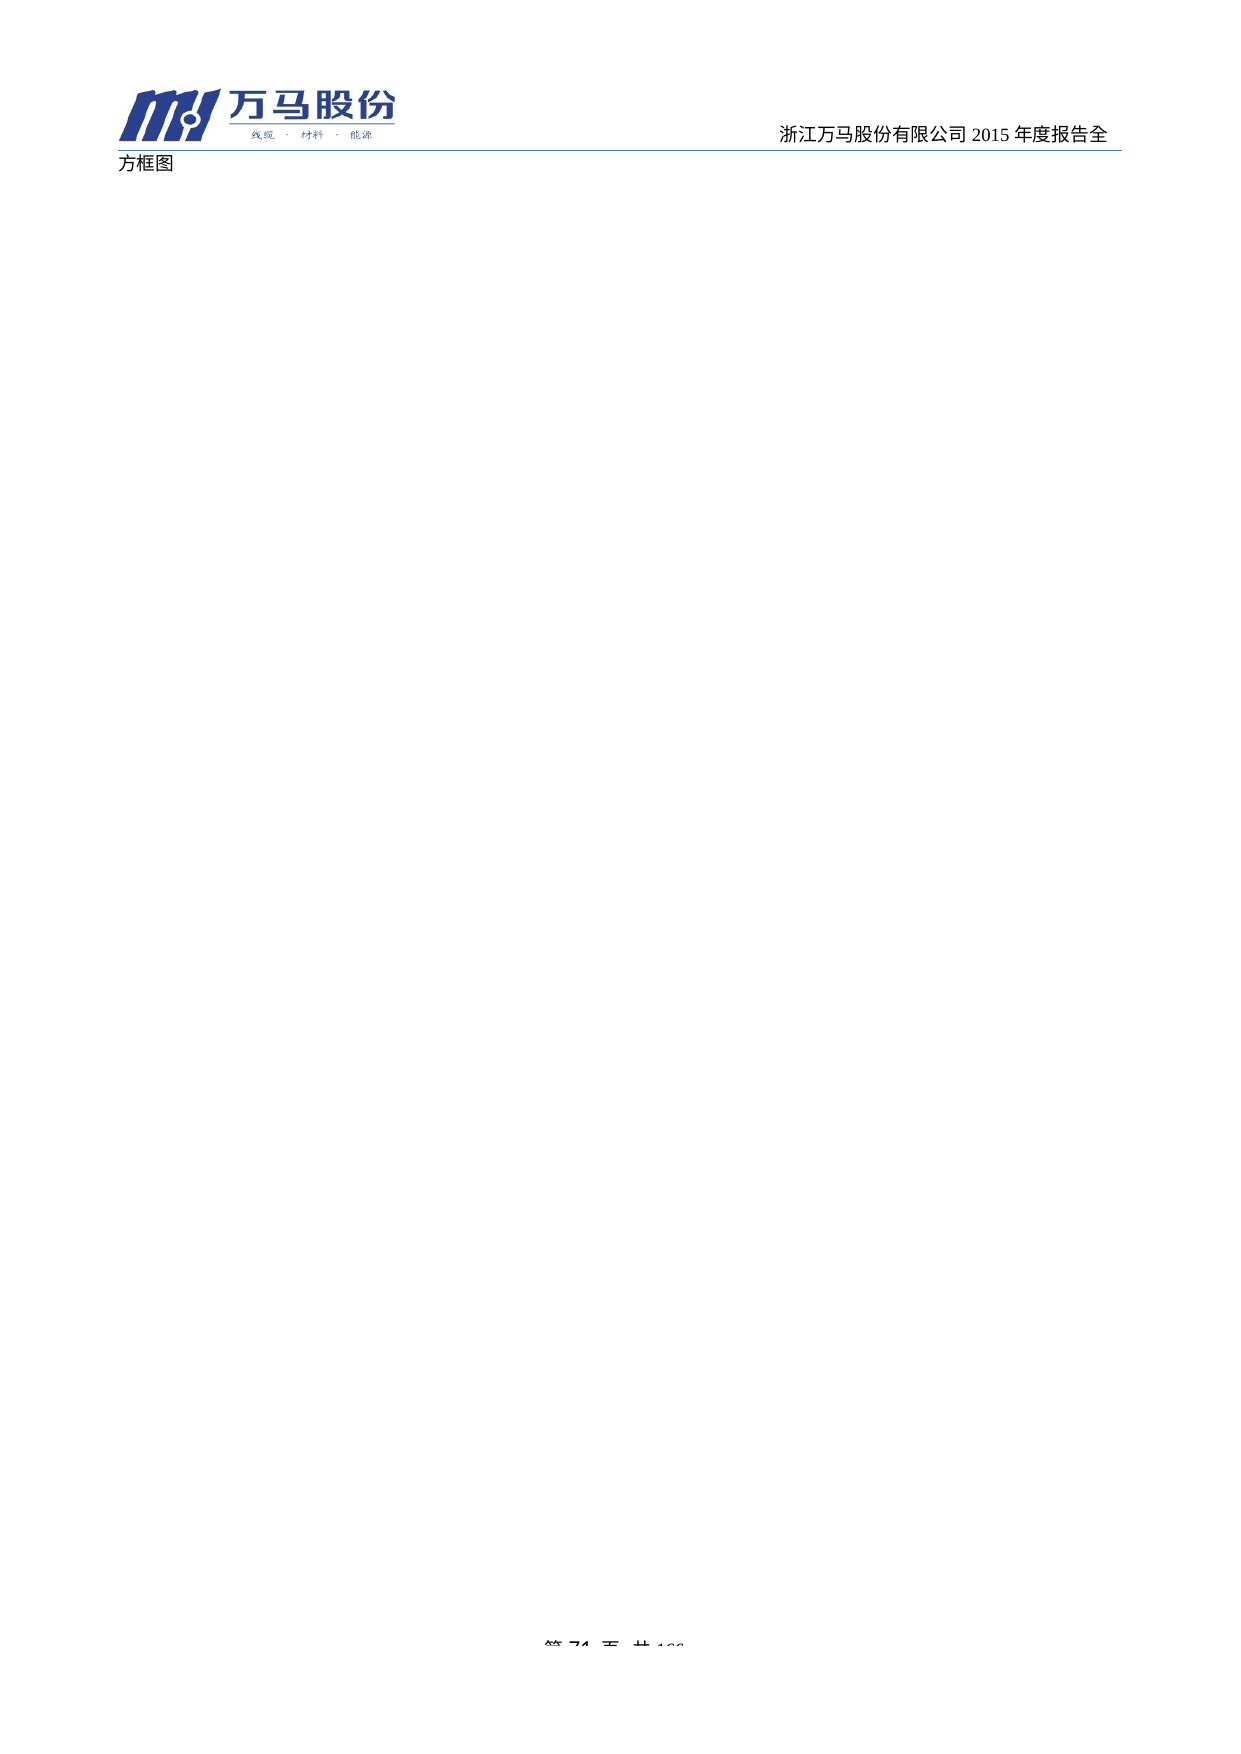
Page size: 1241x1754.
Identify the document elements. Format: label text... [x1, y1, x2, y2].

text □ 适用 √ 不适用 公司报告期实际控制人未发生变更。 公司与实际控制人之间的产权及控制关系的方框图 [118, 150, 532, 176]
picture [118, 88, 405, 142]
